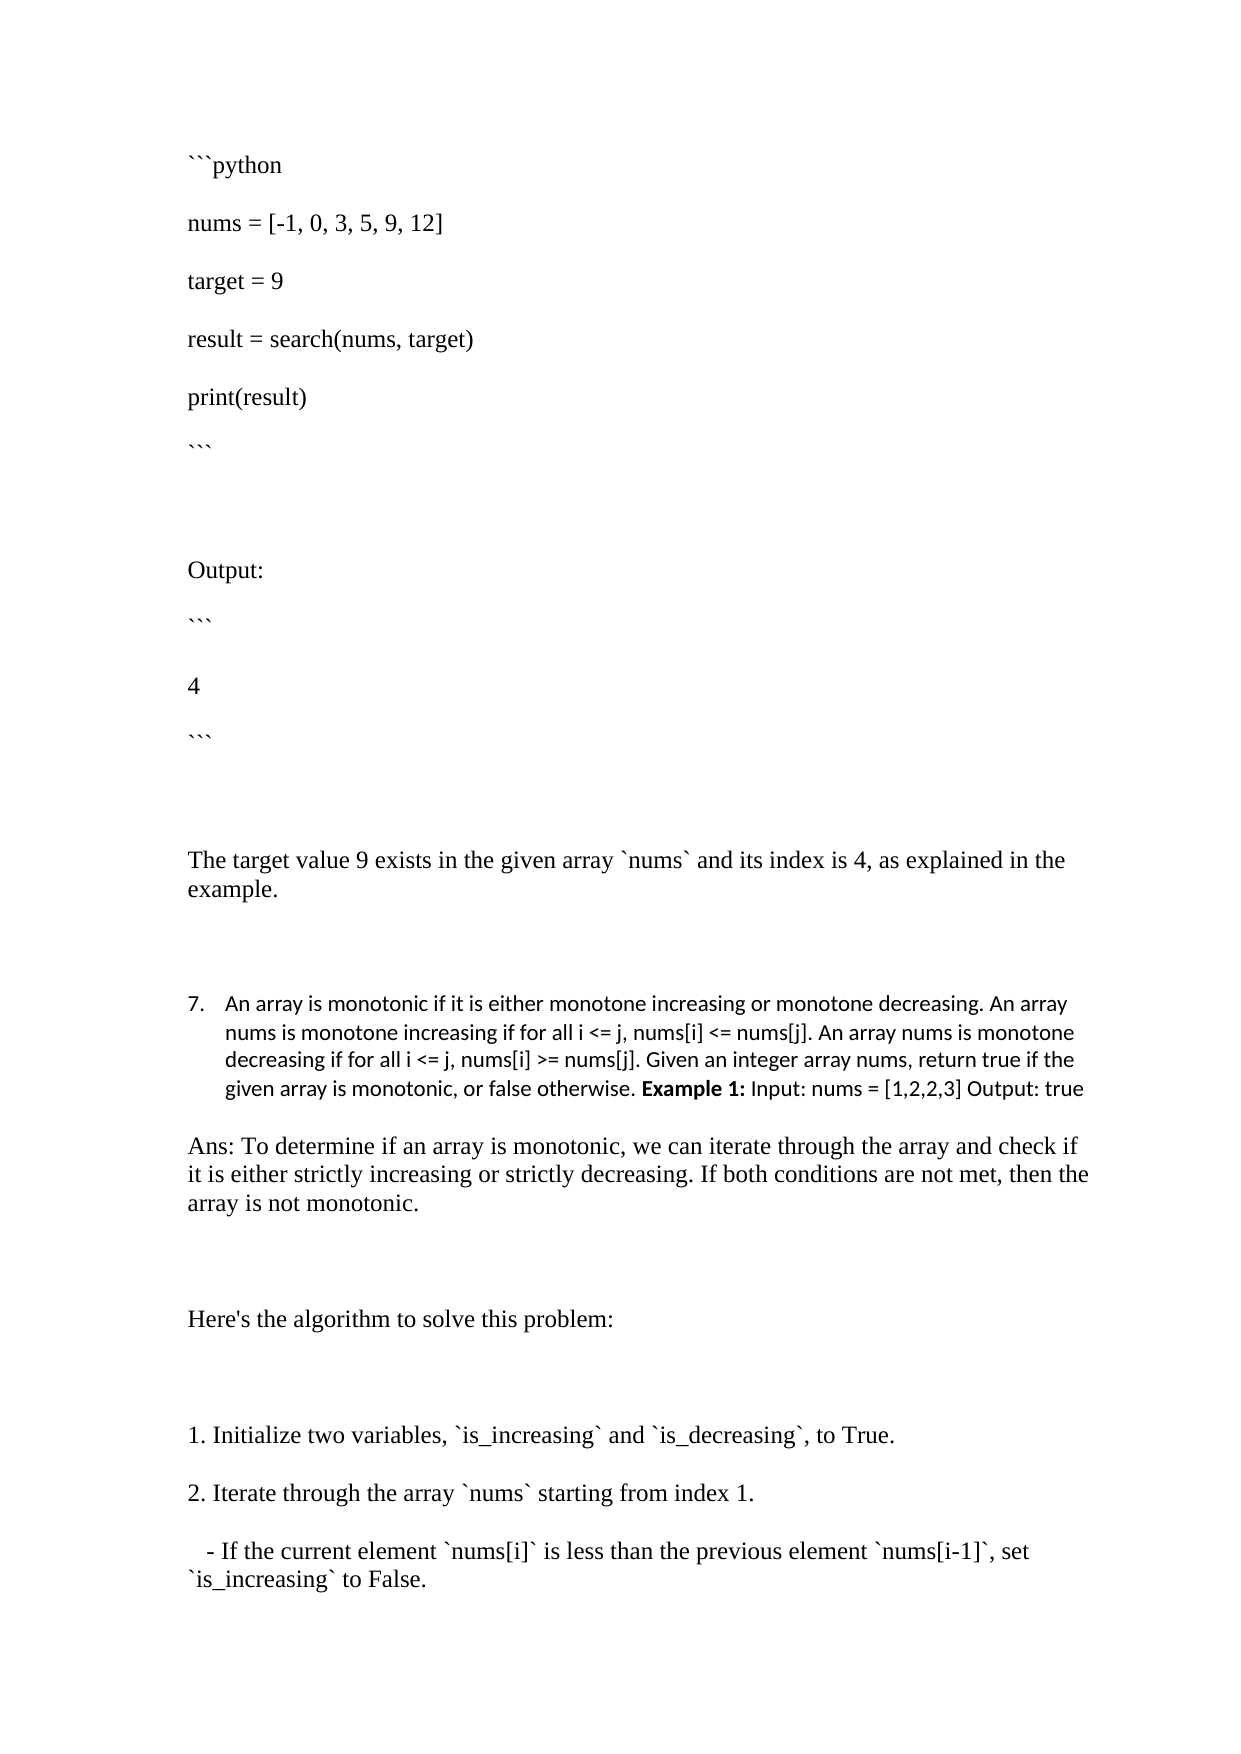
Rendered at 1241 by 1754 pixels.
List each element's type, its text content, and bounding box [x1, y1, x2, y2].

text print(result) [187, 382, 1090, 410]
text ``` [187, 613, 1090, 642]
text Output: [187, 555, 1090, 584]
text The target value 9 exists in the given array `nums` and its index is 4, as explained in the example. [187, 845, 1090, 902]
list An array is monotonic if it is either monotone increasing or monotone decreasing. An array nums is monotone increasing if for all i <= j, nums[i] <= nums[j]. An array nums is monotone decreasing if for all i <= j, nums[i] >= nums[j]. Given an integer array nums, return true if the given array is monotonic, or false otherwise. Example 1: Input: nums = [1,2,2,3] Output: true [187, 989, 1090, 1102]
text - If the current element `nums[i]` is less than the previous element `nums[i-1]`, set `is_increasing` to False. [187, 1536, 1090, 1593]
text 1. Initialize two variables, `is_increasing` and `is_decreasing`, to True. [187, 1420, 1090, 1449]
text result = search(nums, target) [187, 324, 1090, 352]
text Here's the algorithm to solve this problem: [187, 1304, 1090, 1333]
text target = 9 [187, 266, 1090, 294]
text 4 [187, 671, 1090, 700]
text nums = [-1, 0, 3, 5, 9, 12] [187, 208, 1090, 237]
text 2. Iterate through the array `nums` starting from index 1. [187, 1478, 1090, 1507]
text ``` [187, 729, 1090, 758]
text ``` [187, 439, 1090, 468]
text ```python [187, 150, 1090, 179]
text Ans: To determine if an array is monotonic, we can iterate through the array and check if it is either strictly increasing or strictly decreasing. If both conditions are not met, then the array is not monotonic. [187, 1131, 1090, 1217]
